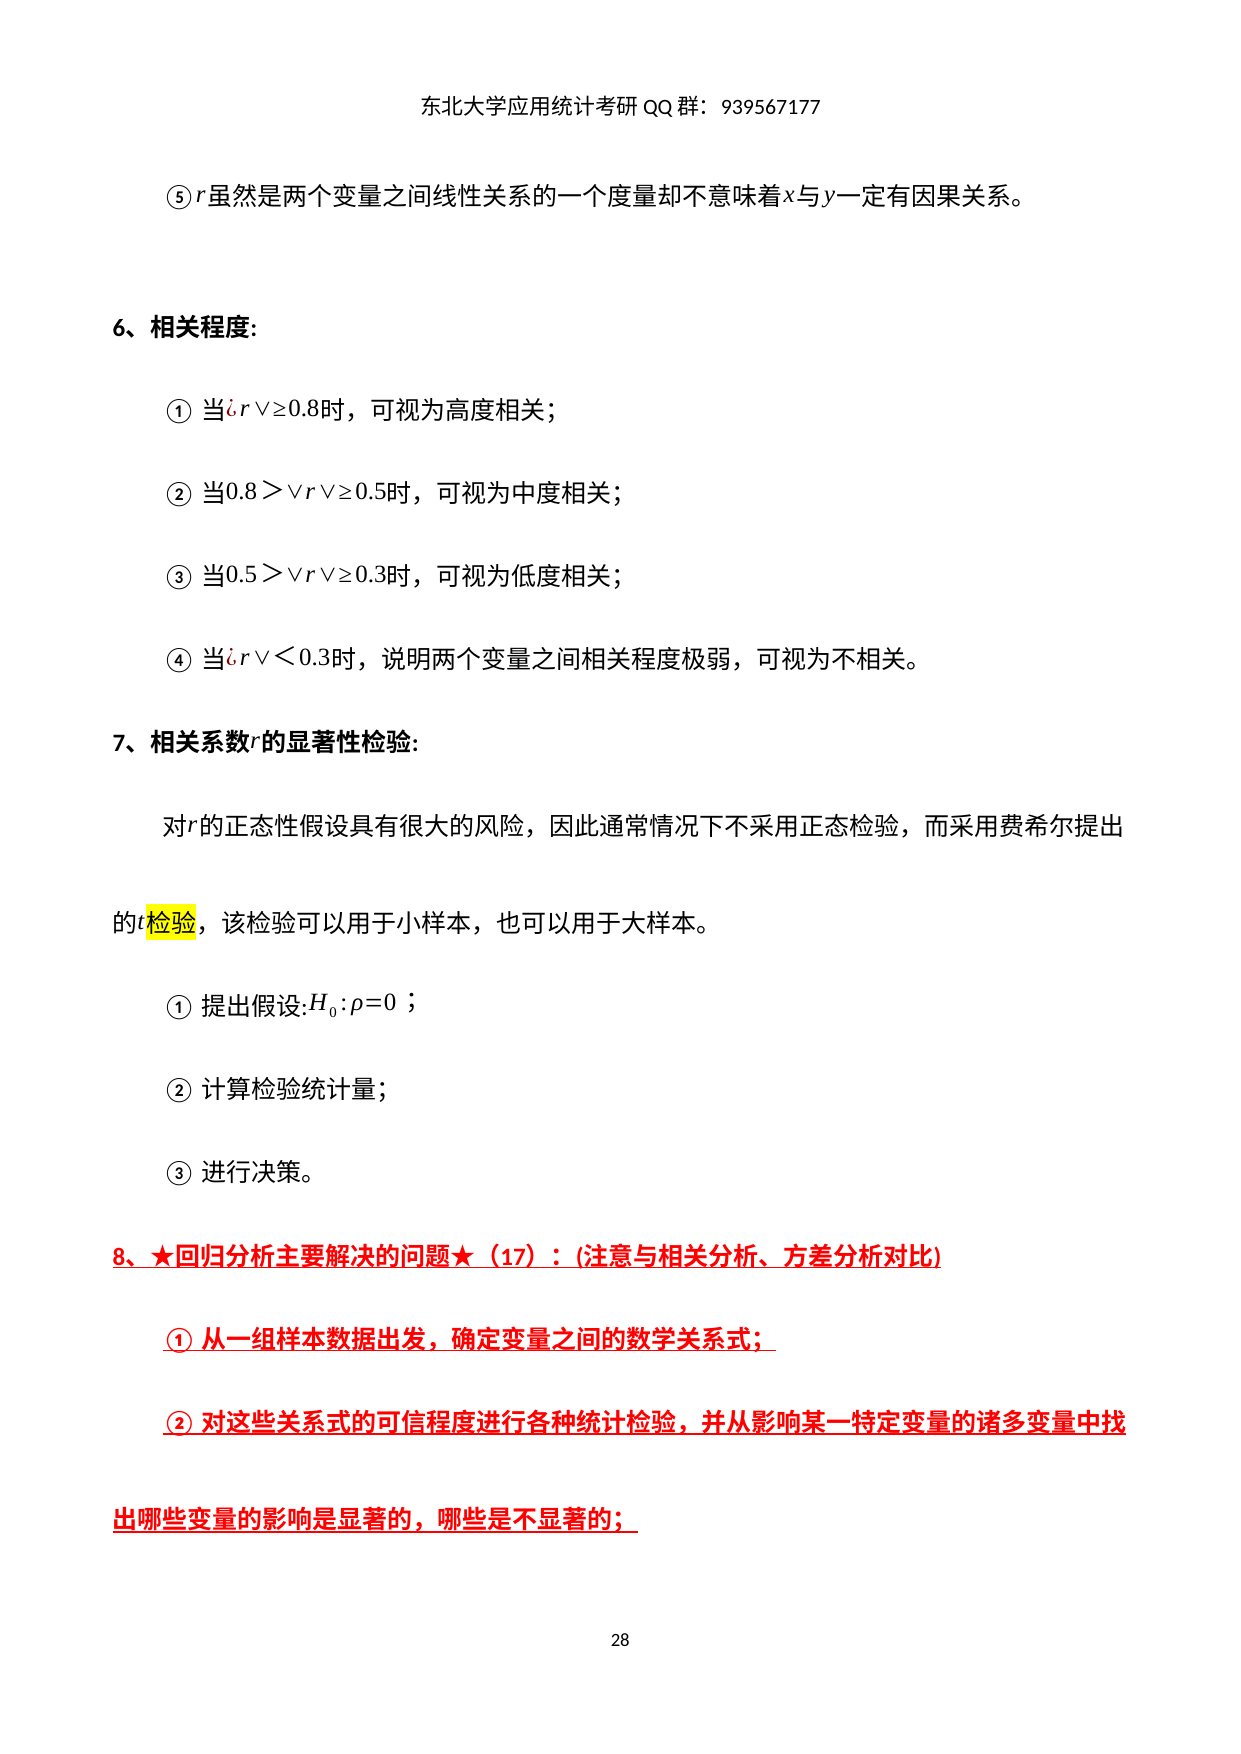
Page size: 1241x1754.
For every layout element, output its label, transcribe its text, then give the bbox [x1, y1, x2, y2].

text ①当时，可视为高度相关； [112, 376, 1128, 441]
text 对的正态性假设具有很大的风险，因此通常情况下不采用正态检验，而采用费希尔提出的检验，该检验可以用于小样本，也可以用于大样本。 [112, 792, 1128, 954]
text ④当时，说明两个变量之间相关程度极弱，可视为不相关。 [112, 625, 1128, 690]
text 8、★回归分析主要解决的问题★（17）：(注意与相关分析、方差分析对比) [112, 1222, 1128, 1287]
text ①提出假设: [112, 972, 1128, 1037]
text ②计算检验统计量； [112, 1055, 1128, 1120]
text 7、相关系数的显著性检验: [112, 708, 1128, 773]
text 6、相关程度: [112, 293, 1128, 358]
text ③进行决策。 [112, 1138, 1128, 1203]
text ①从一组样本数据出发，确定变量之间的数学关系式； [112, 1305, 1128, 1370]
text ②对这些关系式的可信程度进行各种统计检验，并从影响某一特定变量的诸多变量中找出哪些变量的影响是显著的，哪些是不显著的； [112, 1388, 1128, 1550]
text ⑤虽然是两个变量之间线性关系的一个度量却不意味着与一定有因果关系。 [112, 162, 1128, 227]
text ③当时，可视为低度相关； [112, 542, 1128, 607]
text ②当时，可视为中度相关； [112, 459, 1128, 524]
